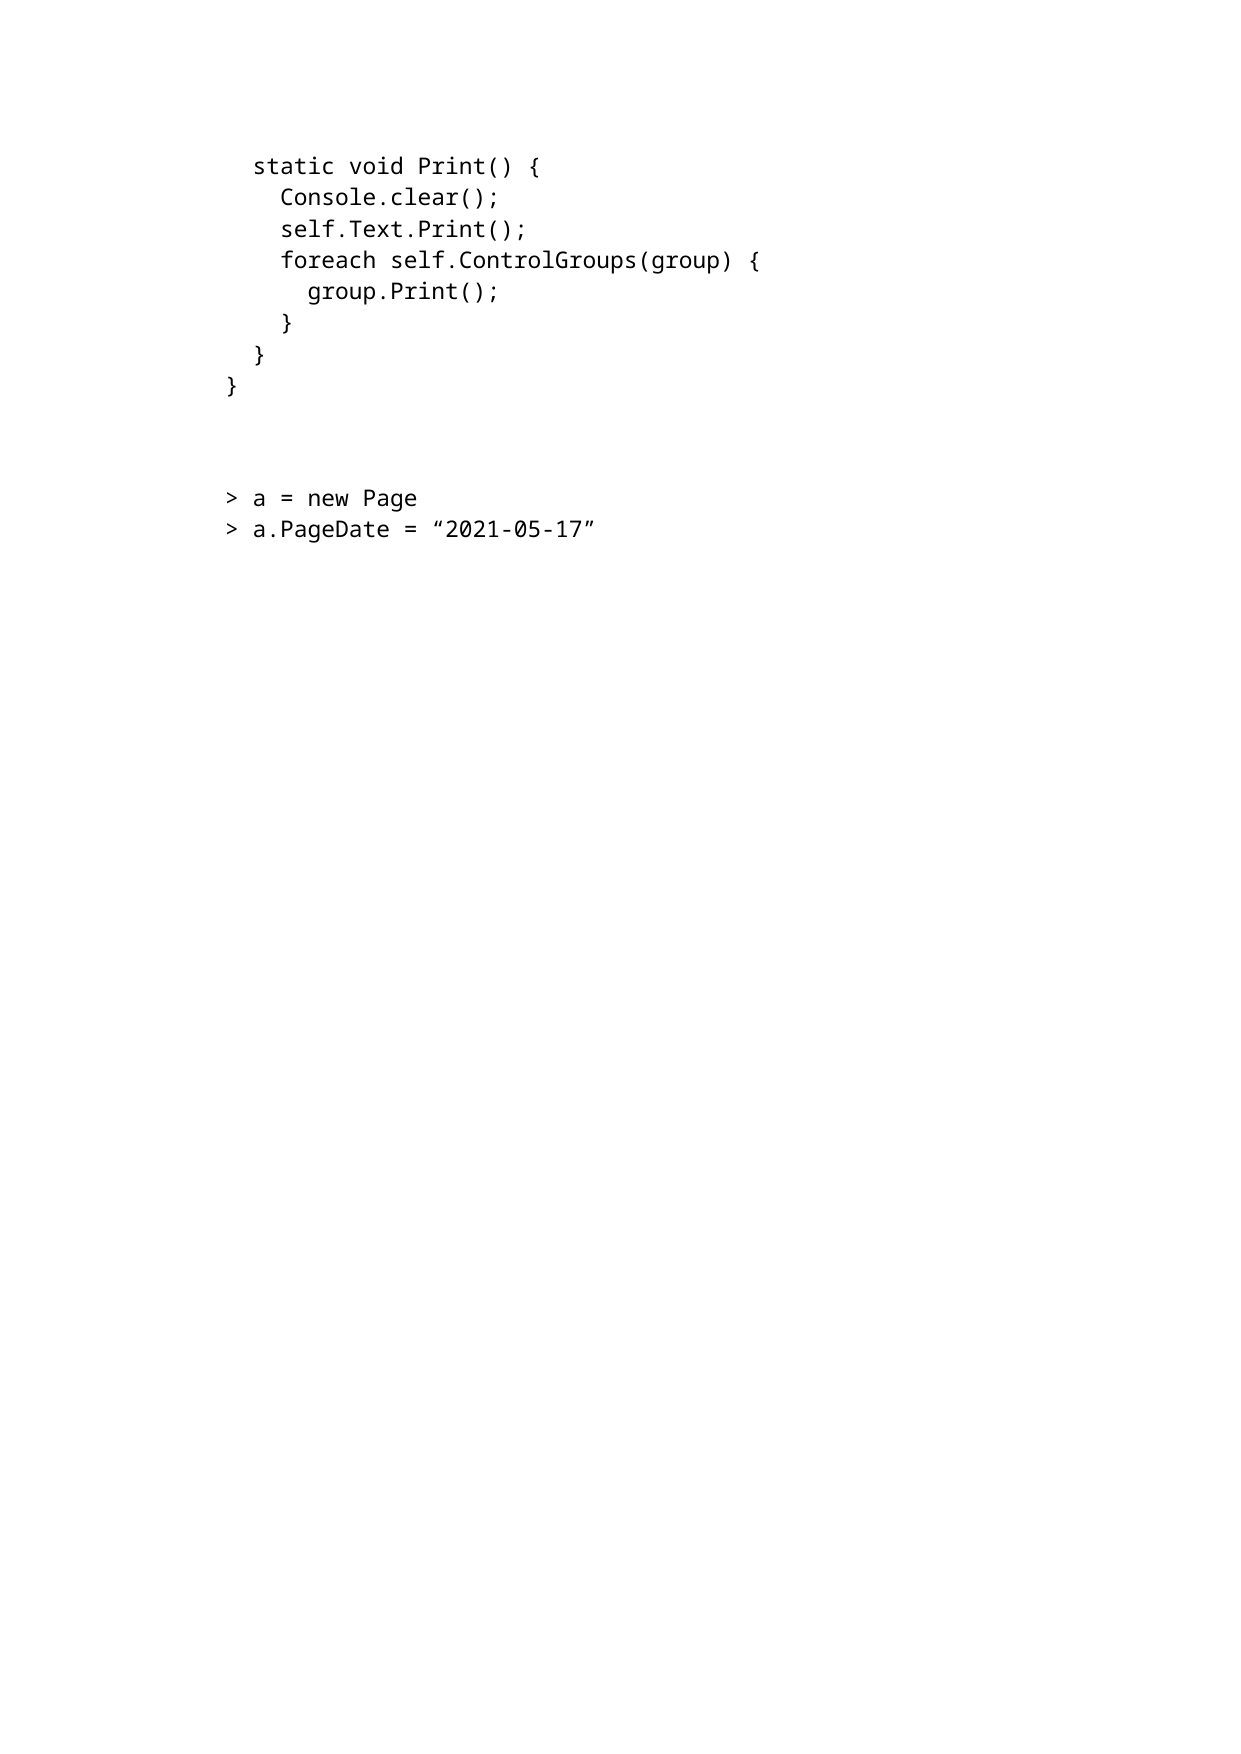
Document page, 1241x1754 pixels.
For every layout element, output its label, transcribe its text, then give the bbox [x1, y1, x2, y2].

text > a = new Page [225, 482, 1090, 513]
text self.Text.Print(); [225, 212, 1090, 244]
text foreach self.ControlGroups(group) { [225, 244, 1090, 275]
text } [225, 306, 1090, 337]
text > a.PageDate = “2021-05-17” [225, 513, 1090, 544]
text group.Print(); [225, 275, 1090, 306]
text } [225, 369, 1090, 400]
text static void Print() { [225, 150, 1090, 181]
text } [225, 337, 1090, 369]
text Console.clear(); [225, 181, 1090, 212]
